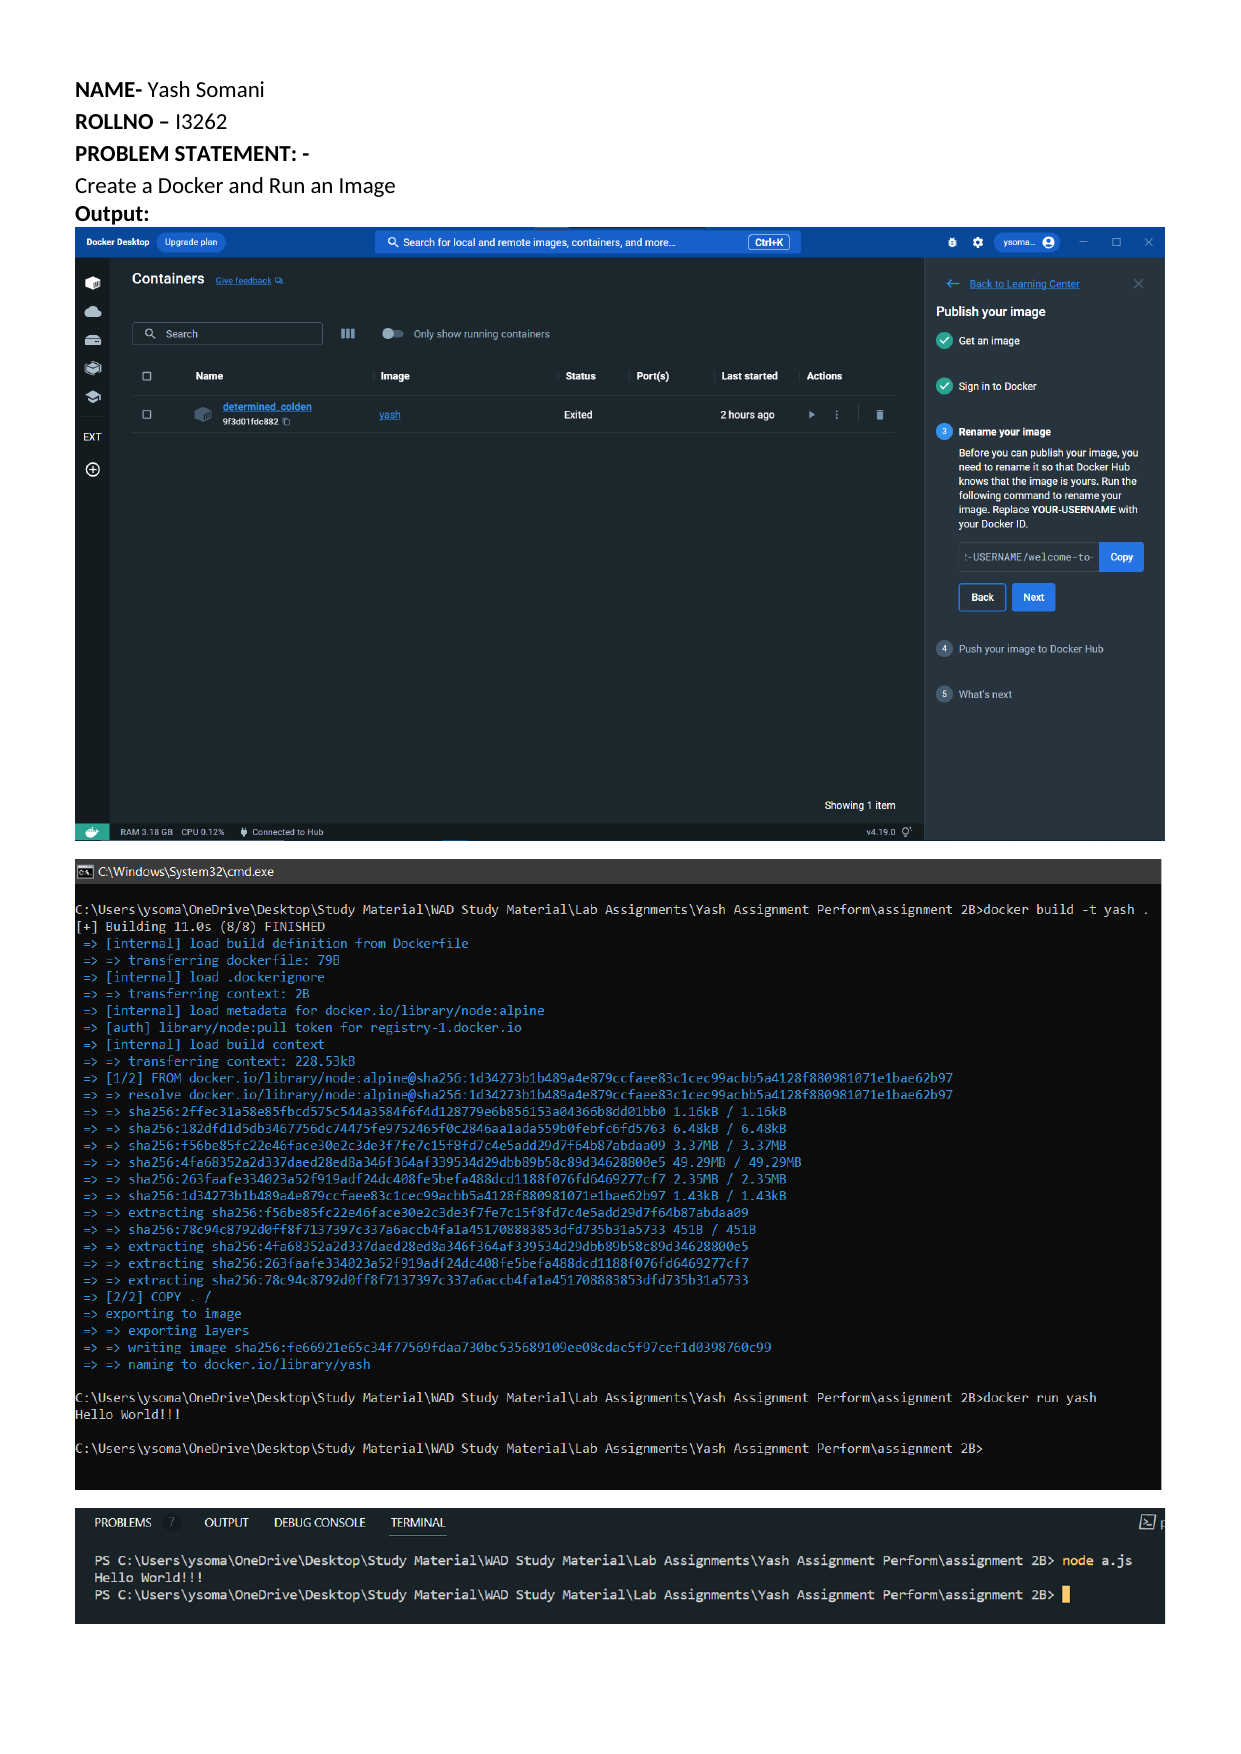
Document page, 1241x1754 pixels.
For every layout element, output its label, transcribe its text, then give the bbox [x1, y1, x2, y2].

text PROBLEM STATEMENT: - [75, 139, 1165, 167]
picture [75, 859, 1162, 1490]
picture [75, 227, 1165, 841]
text Create a Docker and Run an Image [75, 172, 1165, 199]
text NAME- Yash Somani [75, 75, 1165, 103]
picture [75, 1508, 1166, 1624]
text Output: [75, 199, 1165, 227]
text ROLLNO – I3262 [75, 107, 1165, 135]
